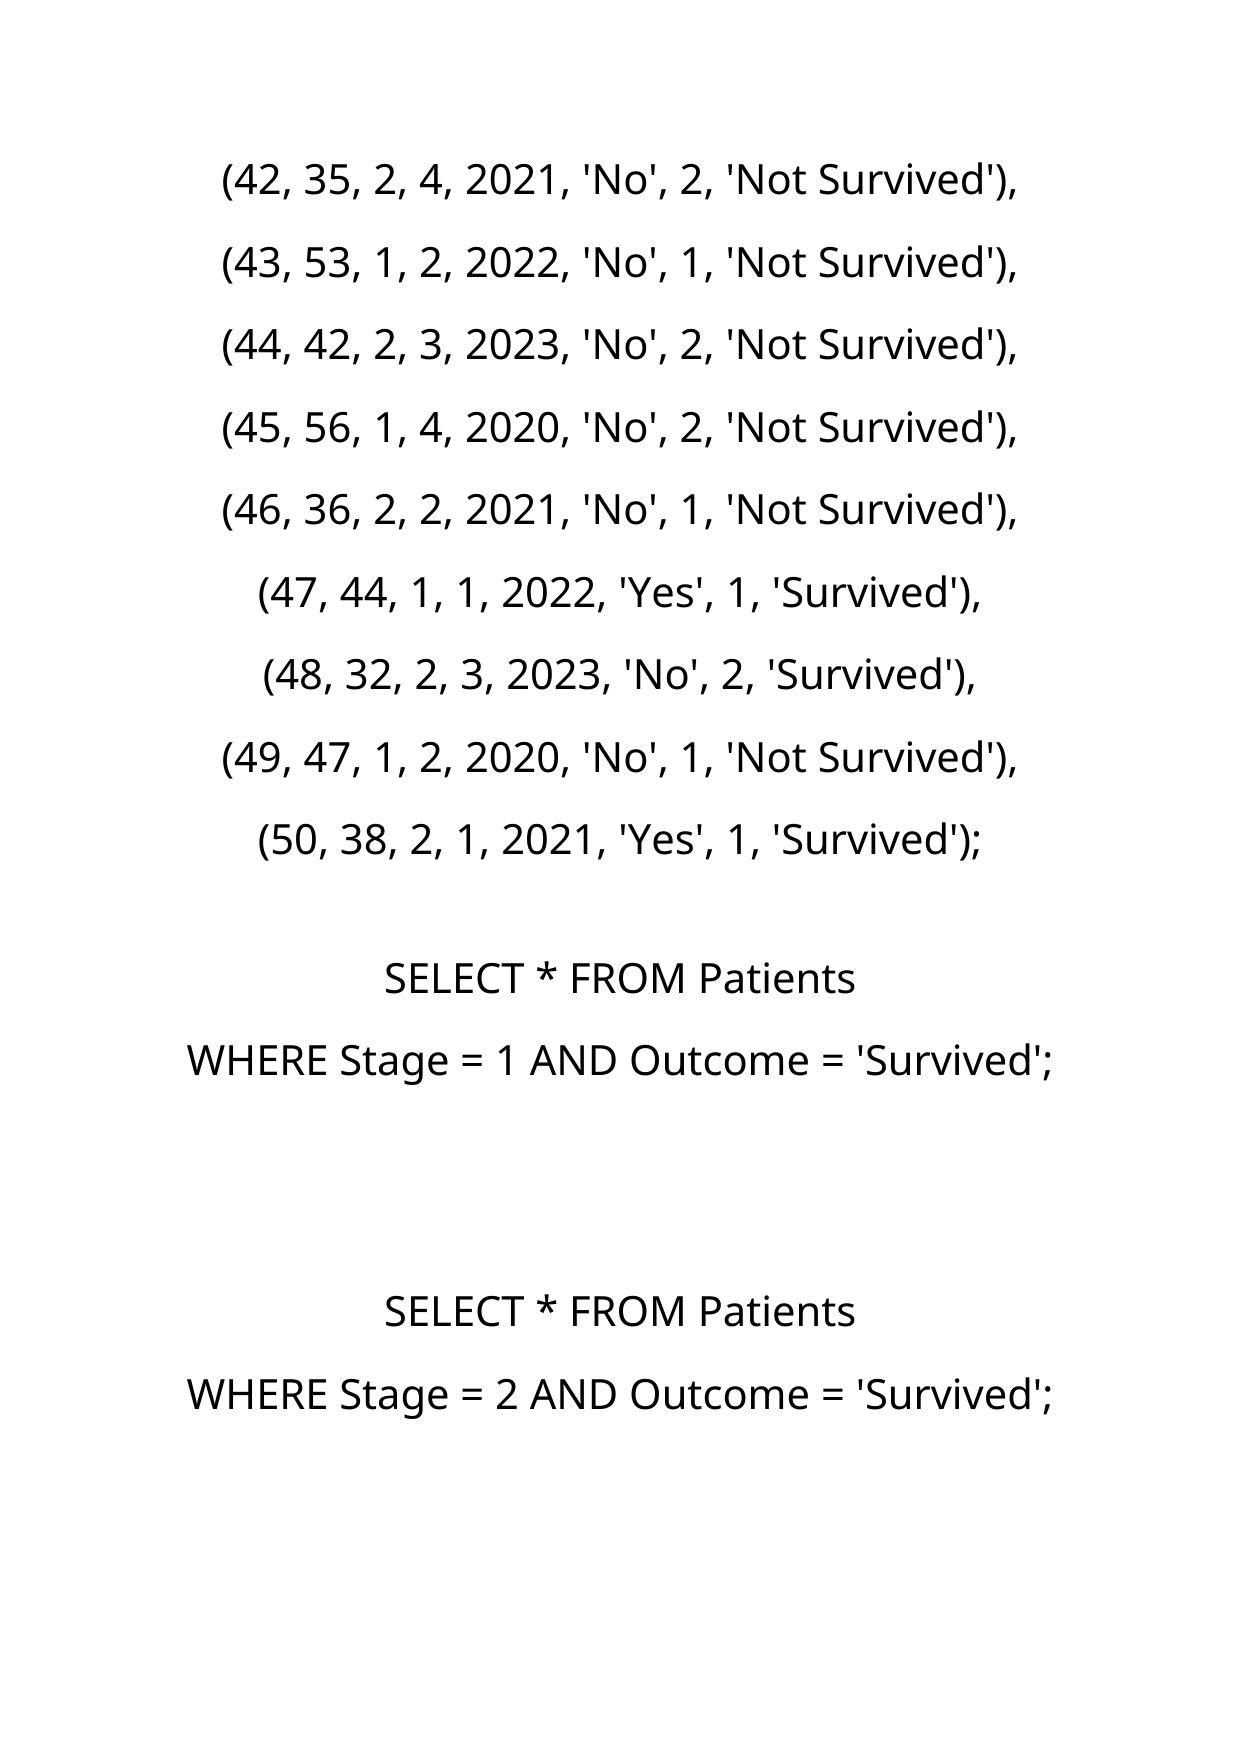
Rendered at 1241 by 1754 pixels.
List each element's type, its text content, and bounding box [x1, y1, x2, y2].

text WHERE Stage = 1 AND Outcome = 'Survived'; [150, 1031, 1090, 1088]
text (48, 32, 2, 3, 2023, 'No', 2, 'Survived'), [150, 645, 1090, 702]
text SELECT * FROM Patients [150, 1282, 1090, 1339]
text (49, 47, 1, 2, 2020, 'No', 1, 'Not Survived'), [150, 727, 1090, 784]
text (50, 38, 2, 1, 2021, 'Yes', 1, 'Survived'); [150, 810, 1090, 867]
text (43, 53, 1, 2, 2022, 'No', 1, 'Not Survived'), [150, 232, 1090, 289]
text (47, 44, 1, 1, 2022, 'Yes', 1, 'Survived'), [150, 562, 1090, 619]
text SELECT * FROM Patients [150, 949, 1090, 1005]
text (44, 42, 2, 3, 2023, 'No', 2, 'Not Survived'), [150, 315, 1090, 372]
text WHERE Stage = 2 AND Outcome = 'Survived'; [150, 1364, 1090, 1421]
text (42, 35, 2, 4, 2021, 'No', 2, 'Not Survived'), [150, 150, 1090, 207]
text (45, 56, 1, 4, 2020, 'No', 2, 'Not Survived'), [150, 397, 1090, 454]
text (46, 36, 2, 2, 2021, 'No', 1, 'Not Survived'), [150, 480, 1090, 537]
